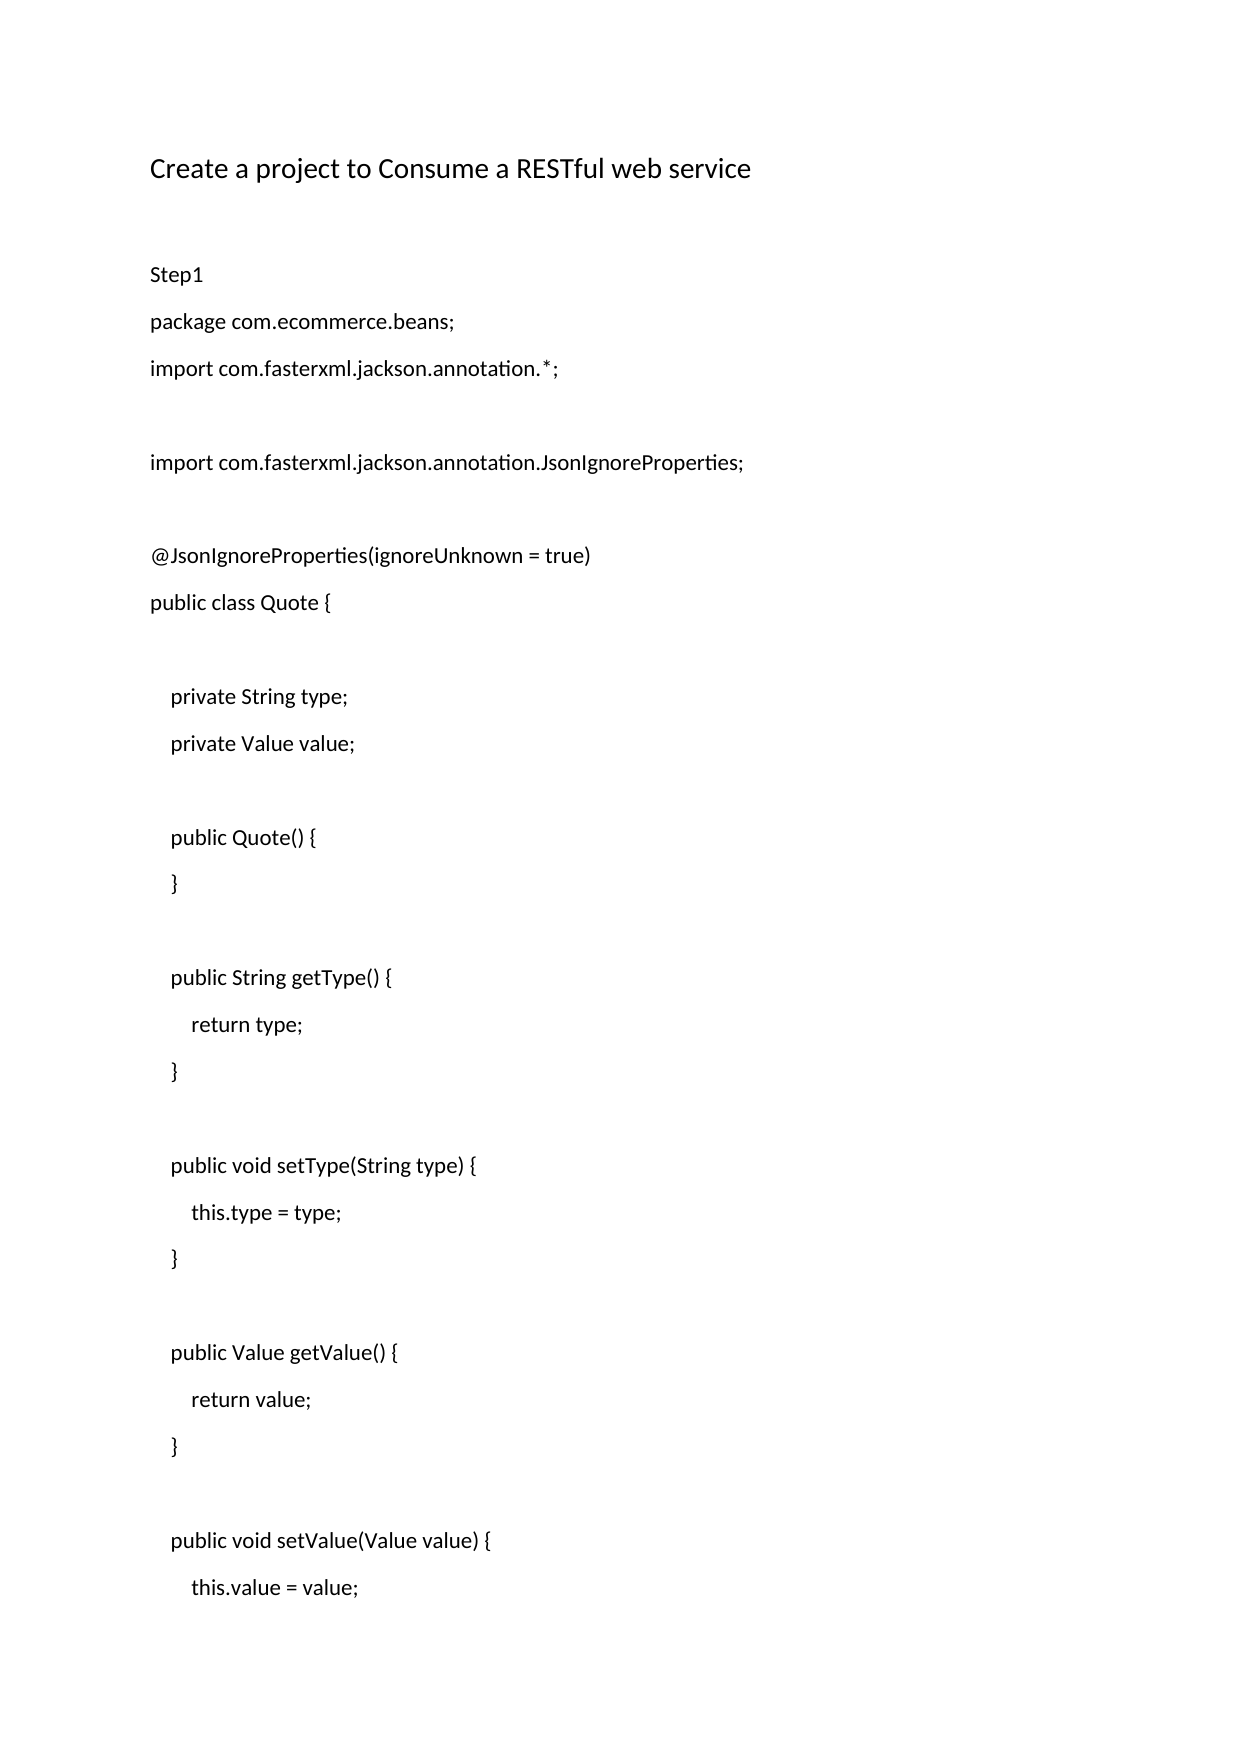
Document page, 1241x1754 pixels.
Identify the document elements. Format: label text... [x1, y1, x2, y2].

text @JsonIgnoreProperties(ignoreUnknown = true) [150, 541, 1090, 569]
text Step1 [150, 260, 1090, 288]
text package com.ecommerce.beans; [150, 307, 1090, 335]
text Create a project to Consume a RESTful web service [150, 150, 1090, 186]
text } [150, 1057, 1090, 1085]
text this.type = type; [150, 1198, 1090, 1226]
text } [150, 1244, 1090, 1273]
text public void setValue(Value value) { [150, 1526, 1090, 1554]
text import com.fasterxml.jackson.annotation.JsonIgnoreProperties; [150, 448, 1090, 476]
text } [150, 1432, 1090, 1460]
text public Value getValue() { [150, 1338, 1090, 1366]
text } [150, 869, 1090, 898]
text public Quote() { [150, 823, 1090, 851]
text import com.fasterxml.jackson.annotation.*; [150, 354, 1090, 382]
text public String getType() { [150, 963, 1090, 991]
text private String type; [150, 682, 1090, 710]
text private Value value; [150, 729, 1090, 757]
text this.value = value; [150, 1573, 1090, 1601]
text public class Quote { [150, 588, 1090, 616]
text public void setType(String type) { [150, 1151, 1090, 1179]
text return type; [150, 1010, 1090, 1038]
text return value; [150, 1385, 1090, 1413]
